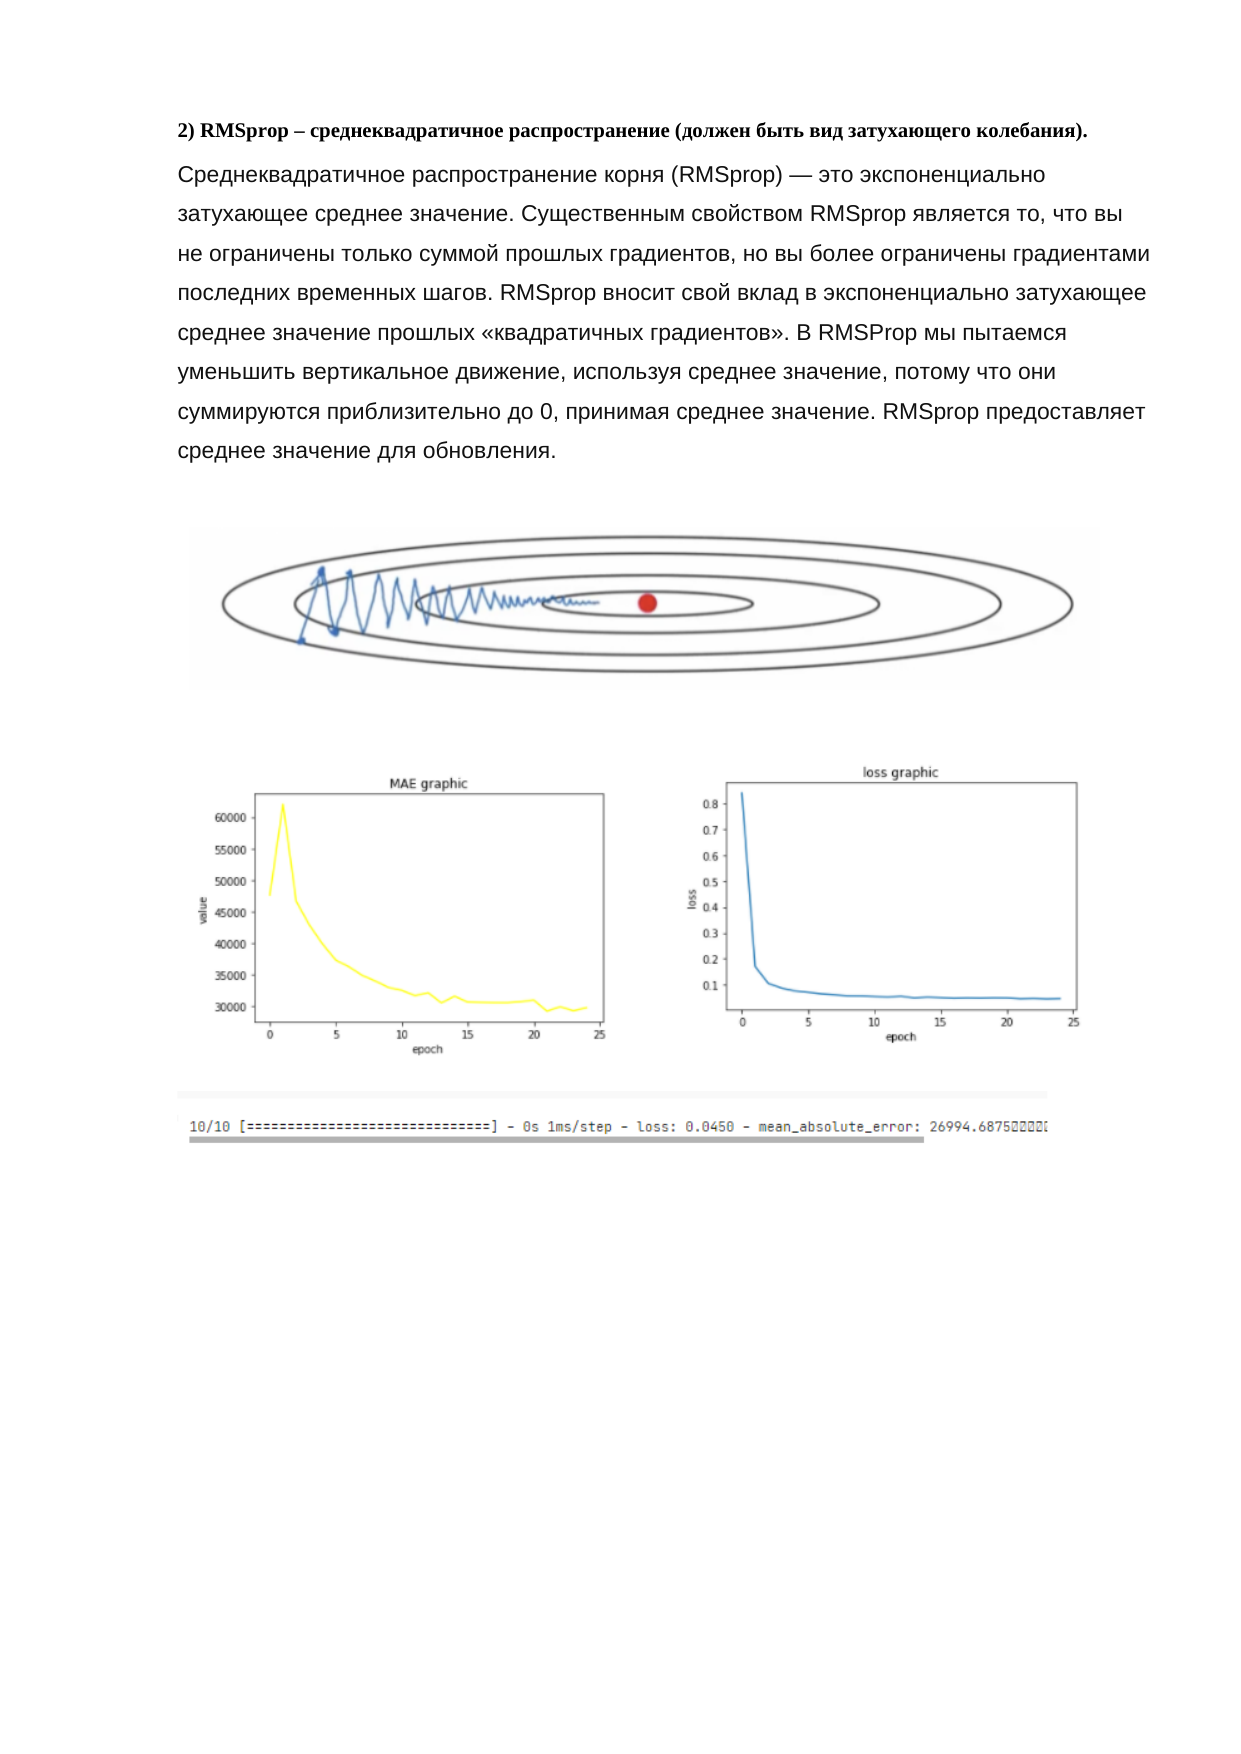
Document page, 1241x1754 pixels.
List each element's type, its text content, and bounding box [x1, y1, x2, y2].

text 2) RMSprop – среднеквадратичное распространение (должен быть вид затухающего колебания). [177, 118, 1152, 142]
picture [177, 752, 1118, 1073]
picture [177, 493, 1100, 722]
picture [177, 1091, 1048, 1157]
text Среднеквадратичное распространение корня (RMSprop) — это экспоненциально затухающее среднее значение. Существенным свойством RMSprop является то, что вы не ограничены только суммой прошлых градиентов, но вы более ограничены градиентами последних временных шагов. RMSprop вносит свой вклад в экспоненциально затухающее среднее значение прошлых «квадратичных градиентов». В RMSProp мы пытаемся уменьшить вертикальное движение, используя среднее значение, потому что они суммируются приблизительно до 0, принимая среднее значение. RMSprop предоставляет среднее значение для обновления. [177, 161, 1152, 463]
